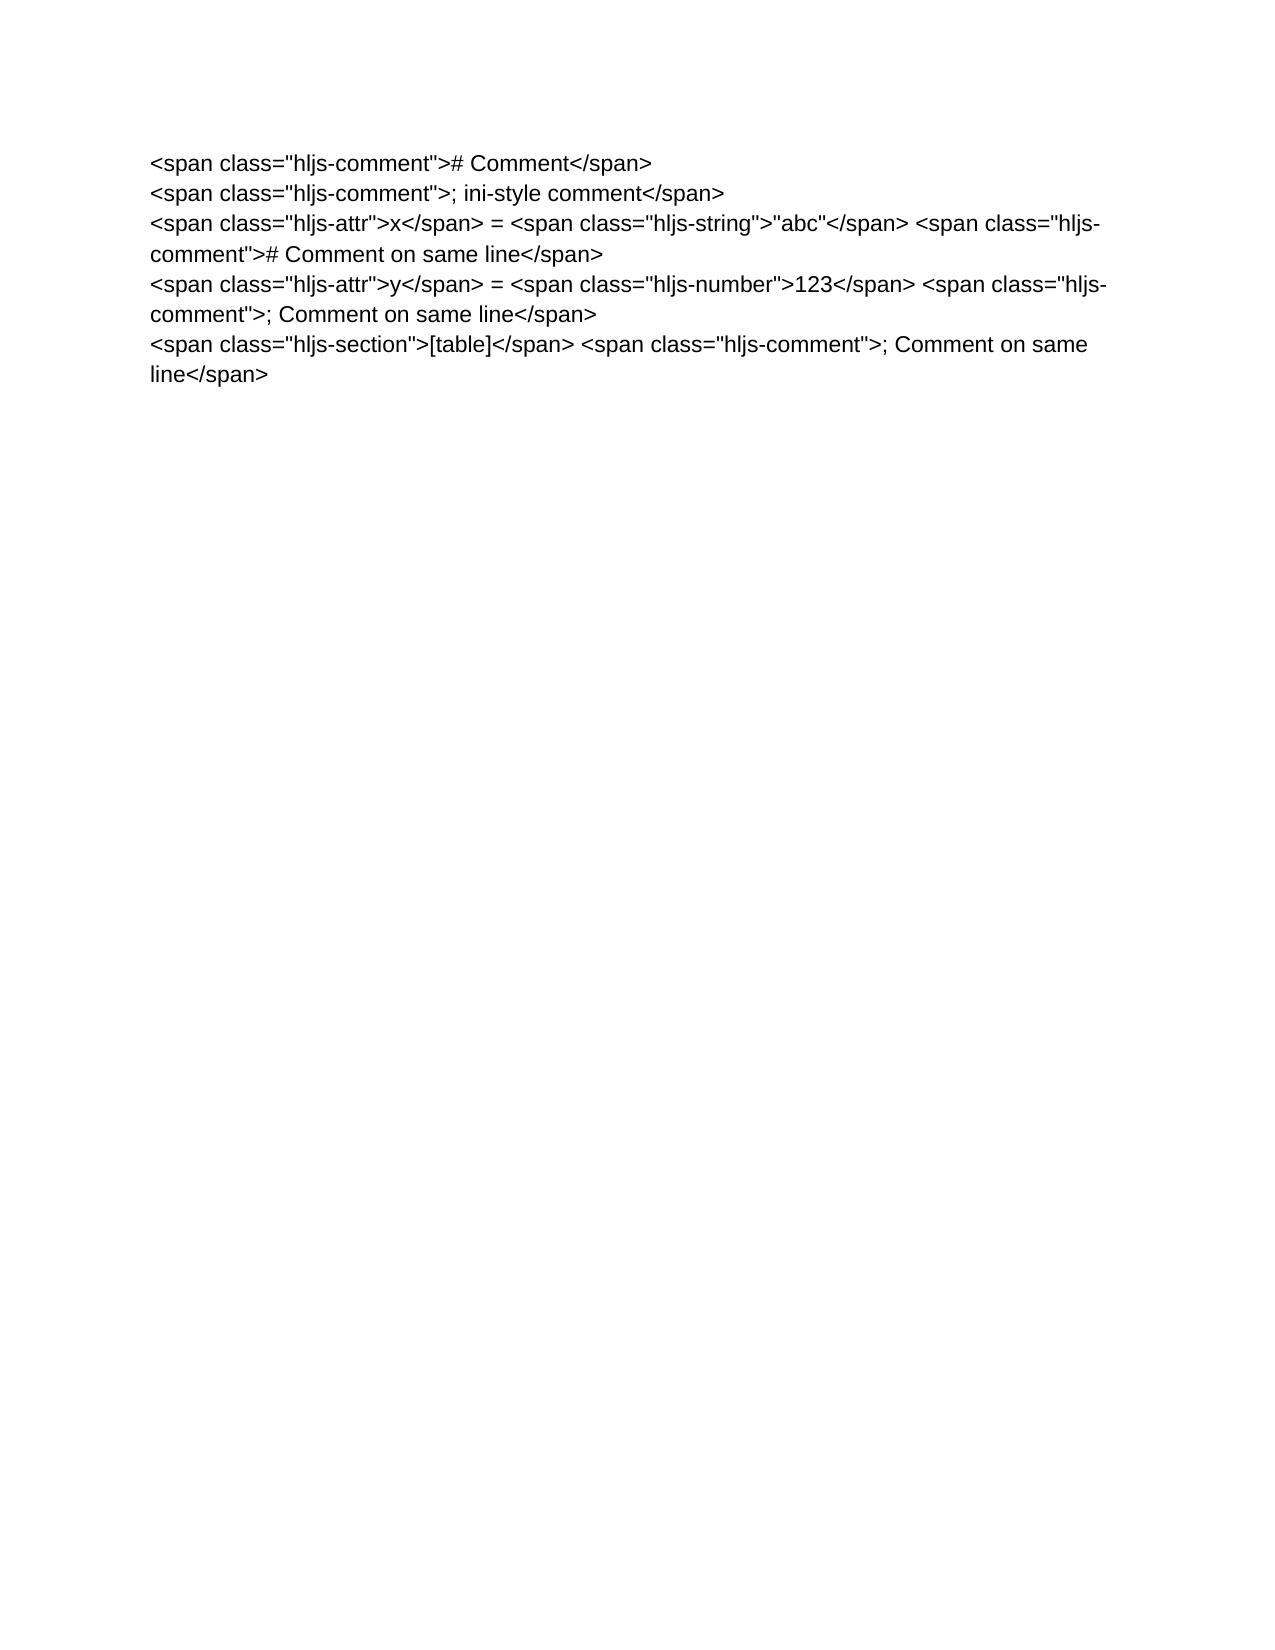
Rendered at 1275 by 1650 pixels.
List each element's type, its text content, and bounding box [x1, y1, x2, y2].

text <span class="hljs-comment"># Comment</span> [150, 150, 1125, 176]
text <span class="hljs-attr">y</span> = <span class="hljs-number">123</span> <span class="hljs-comment">; Comment on same line</span> [150, 271, 1125, 327]
text <span class="hljs-attr">x</span> = <span class="hljs-string">"abc"</span> <span class="hljs-comment"># Comment on same line</span> [150, 210, 1125, 267]
text <span class="hljs-comment">; ini-style comment</span> [150, 180, 1125, 207]
text <span class="hljs-section">[table]</span> <span class="hljs-comment">; Comment on same line</span> [150, 331, 1125, 388]
